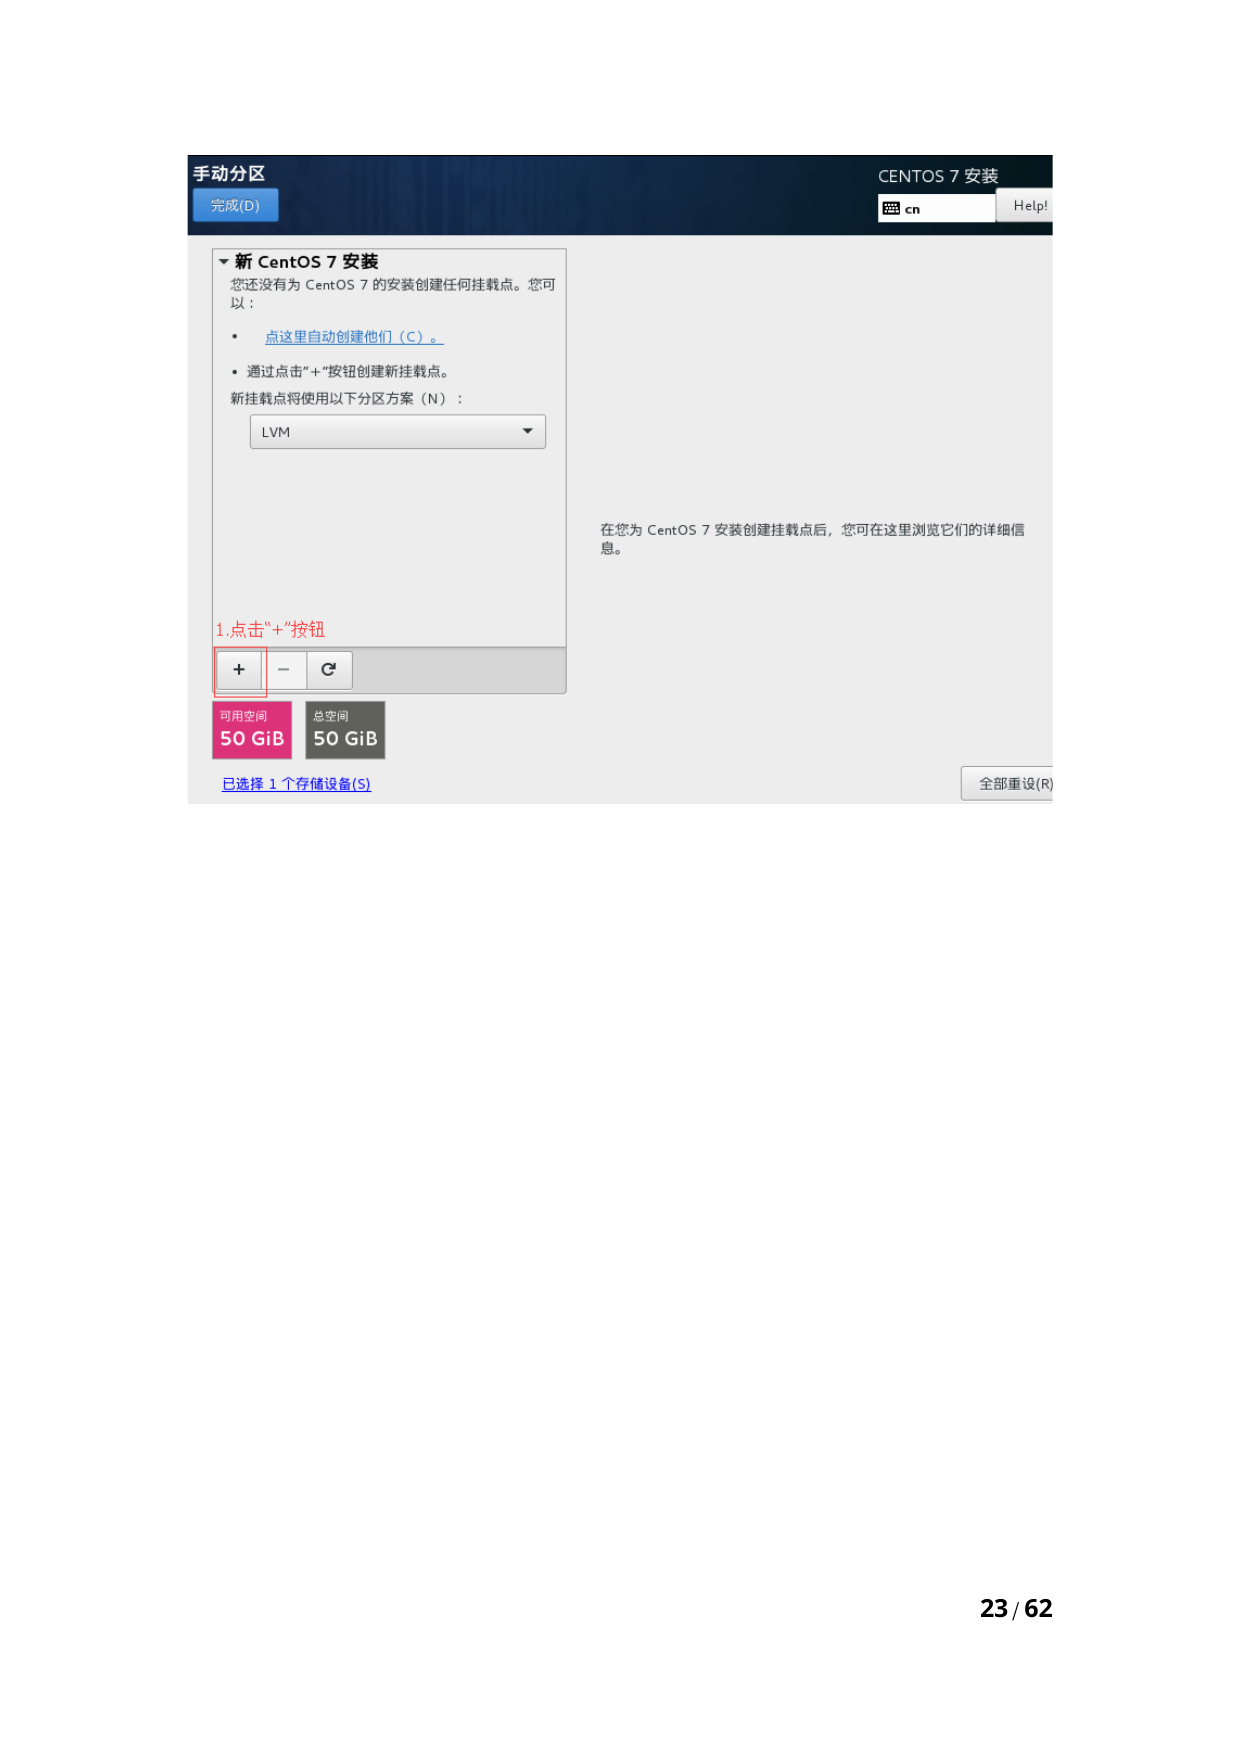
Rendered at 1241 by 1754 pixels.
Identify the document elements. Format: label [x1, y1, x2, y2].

picture [187, 155, 1053, 804]
